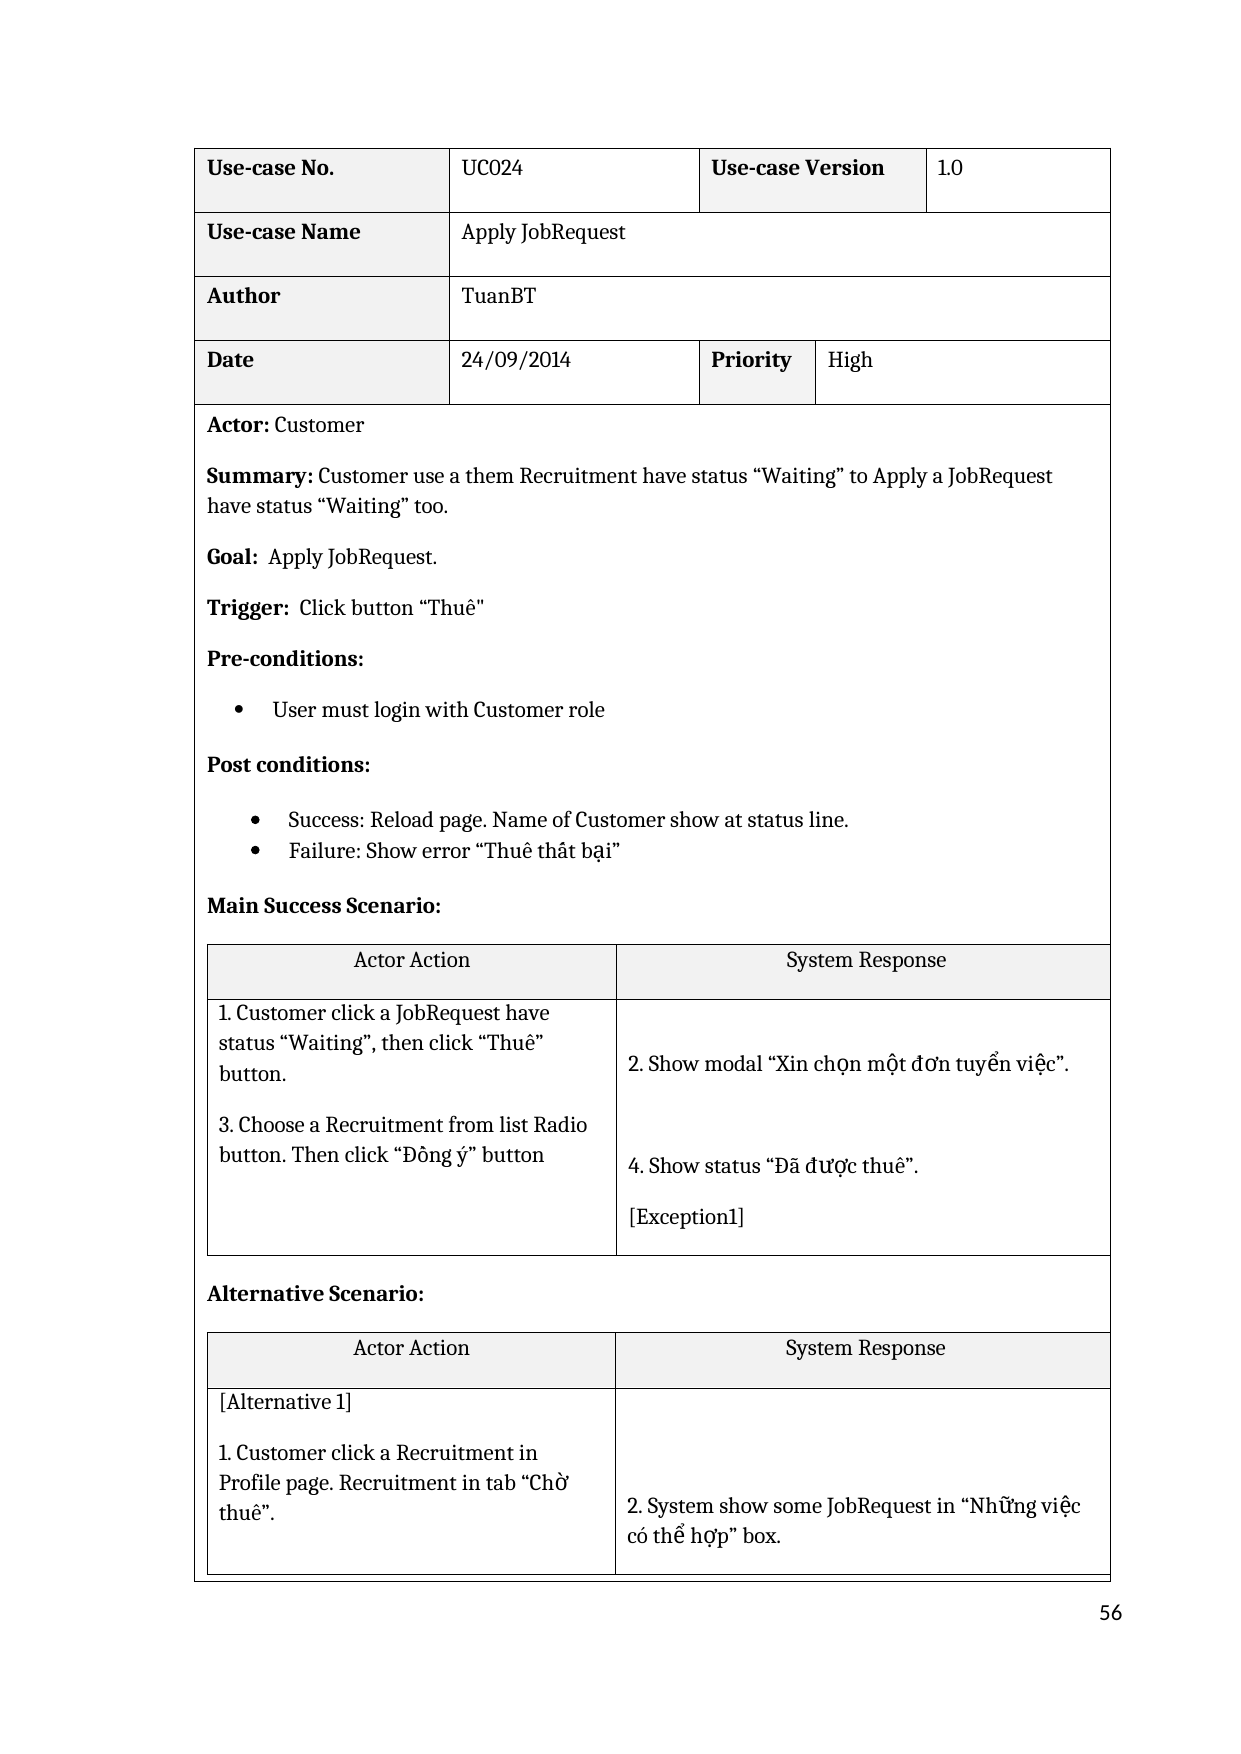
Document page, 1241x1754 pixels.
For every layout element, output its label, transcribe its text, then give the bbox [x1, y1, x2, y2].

table_cell Use-case Version [700, 149, 926, 212]
table_cell 24/09/2014 [450, 341, 699, 404]
table_cell Priority [700, 341, 815, 404]
table_cell Date [195, 341, 449, 404]
table_cell Apply JobRequest [450, 213, 1110, 276]
table_cell Use-case Name [195, 213, 449, 276]
table_cell Use-case No. [195, 149, 449, 212]
table_cell TuanBT [450, 277, 1110, 340]
table_cell UC024 [450, 149, 699, 212]
table_cell 1.0 [927, 149, 1110, 212]
table_cell High [816, 341, 1110, 404]
table_cell Author [195, 277, 449, 340]
